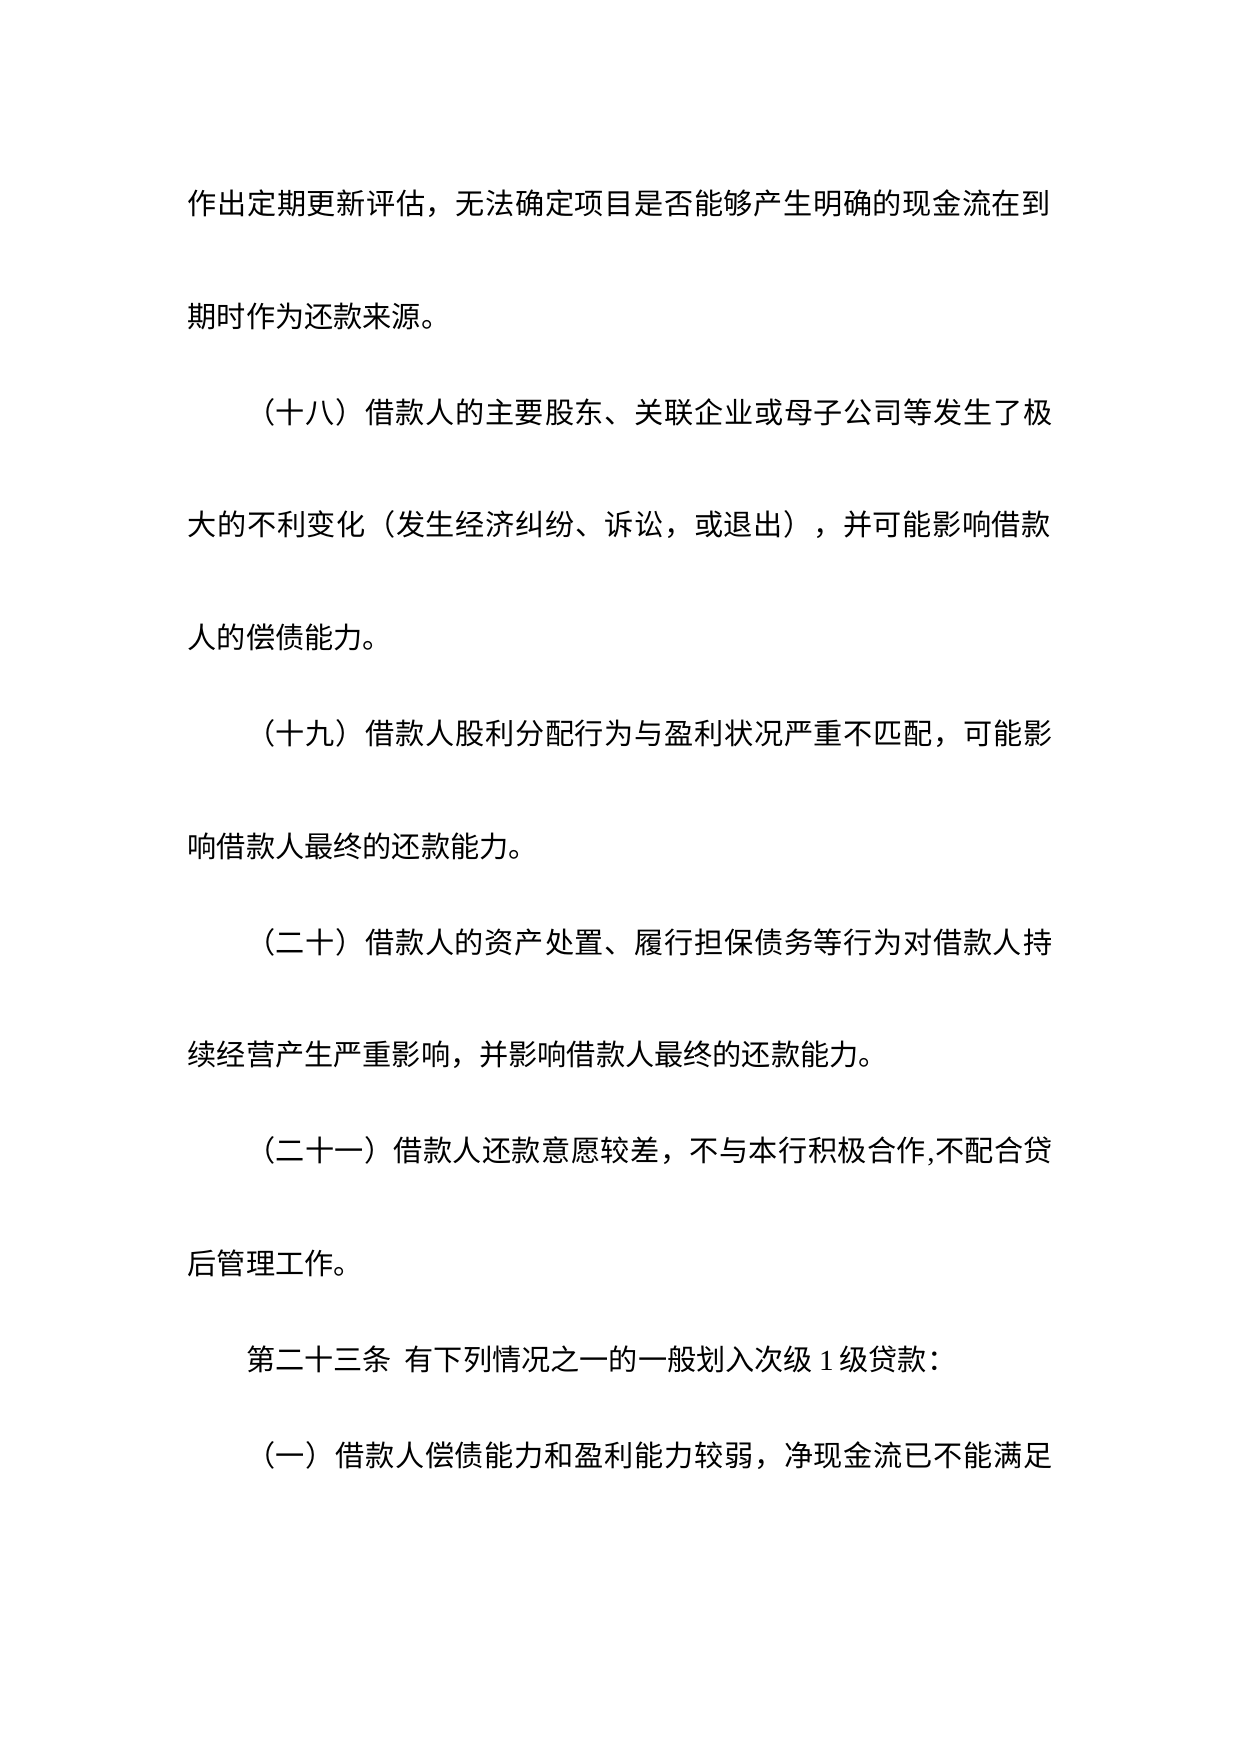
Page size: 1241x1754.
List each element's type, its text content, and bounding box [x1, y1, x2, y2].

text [187, 1416, 1053, 1491]
text （十九）借款人股利分配行为与盈利状况严重不匹配，可能影响借款人最终的还款能力。 [187, 694, 1053, 882]
text 第二十三条 有下列情况之一的一般划入次级1级贷款： [187, 1320, 1053, 1395]
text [187, 164, 1053, 352]
text （二十）借款人的资产处置、履行担保债务等行为对借款人持续经营产生严重影响，并影响借款人最终的还款能力。 [187, 903, 1053, 1090]
text （十八）借款人的主要股东、关联企业或母子公司等发生了极大的不利变化（发生经济纠纷、诉讼，或退出），并可能影响借款人的偿债能力。 [187, 373, 1053, 673]
text （二十一）借款人还款意愿较差，不与本行积极合作,不配合贷后管理工作。 [187, 1112, 1053, 1299]
